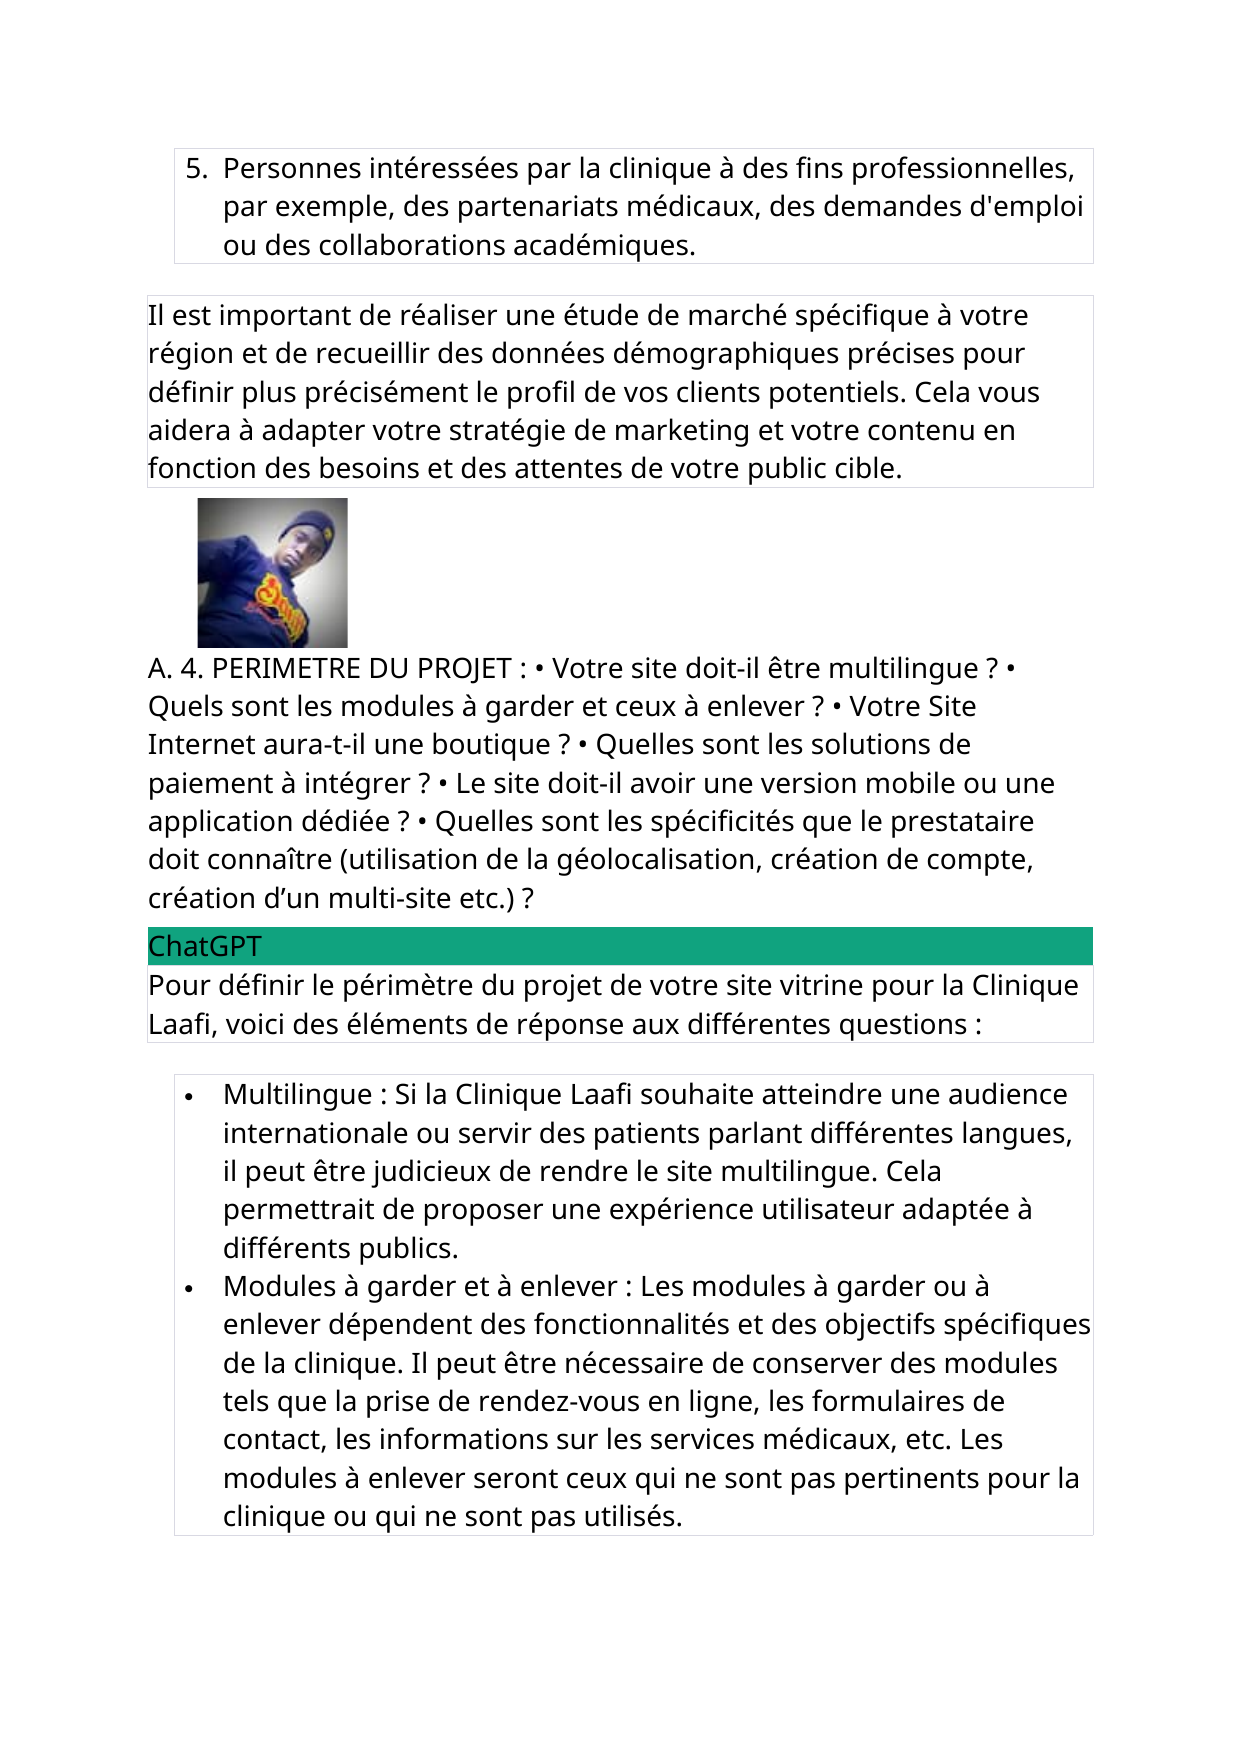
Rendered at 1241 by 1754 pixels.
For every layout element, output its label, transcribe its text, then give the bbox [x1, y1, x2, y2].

list Multilingue : Si la Clinique Laafi souhaite atteindre une audience internationale ou servir des patients parlant différentes langues, il peut être judicieux de rendre le site multilingue. Cela permettrait de proposer une expérience utilisateur adaptée à différents publics. [175, 1075, 1093, 1266]
text ChatGPT [148, 927, 1093, 965]
picture [197, 498, 348, 648]
list Modules à garder et à enlever : Les modules à garder ou à enlever dépendent des fonctionnalités et des objectifs spécifiques de la clinique. Il peut être nécessaire de conserver des modules tels que la prise de rendez-vous en ligne, les formulaires de contact, les informations sur les services médicaux, etc. Les modules à enlever seront ceux qui ne sont pas pertinents pour la clinique ou qui ne sont pas utilisés. [175, 1266, 1093, 1535]
text Il est important de réaliser une étude de marché spécifique à votre région et de recueillir des données démographiques précises pour définir plus précisément le profil de vos clients potentiels. Cela vous aidera à adapter votre stratégie de marketing et votre contenu en fonction des besoins et des attentes de votre public cible. [148, 296, 1093, 487]
list Personnes intéressées par la clinique à des fins professionnelles, par exemple, des partenariats médicaux, des demandes d'emploi ou des collaborations académiques. [175, 149, 1093, 263]
text Pour définir le périmètre du projet de votre site vitrine pour la Clinique Laafi, voici des éléments de réponse aux différentes questions : [148, 966, 1093, 1042]
text A. 4. PERIMETRE DU PROJET : • Votre site doit-il être multilingue ? • Quels sont les modules à garder et ceux à enlever ? • Votre Site Internet aura-t-il une boutique ? • Quelles sont les solutions de paiement à intégrer ? • Le site doit-il avoir une version mobile ou une application dédiée ? • Quelles sont les spécificités que le prestataire doit connaître (utilisation de la géolocalisation, création de compte, création d’un multi-site etc.) ? [148, 648, 1093, 916]
